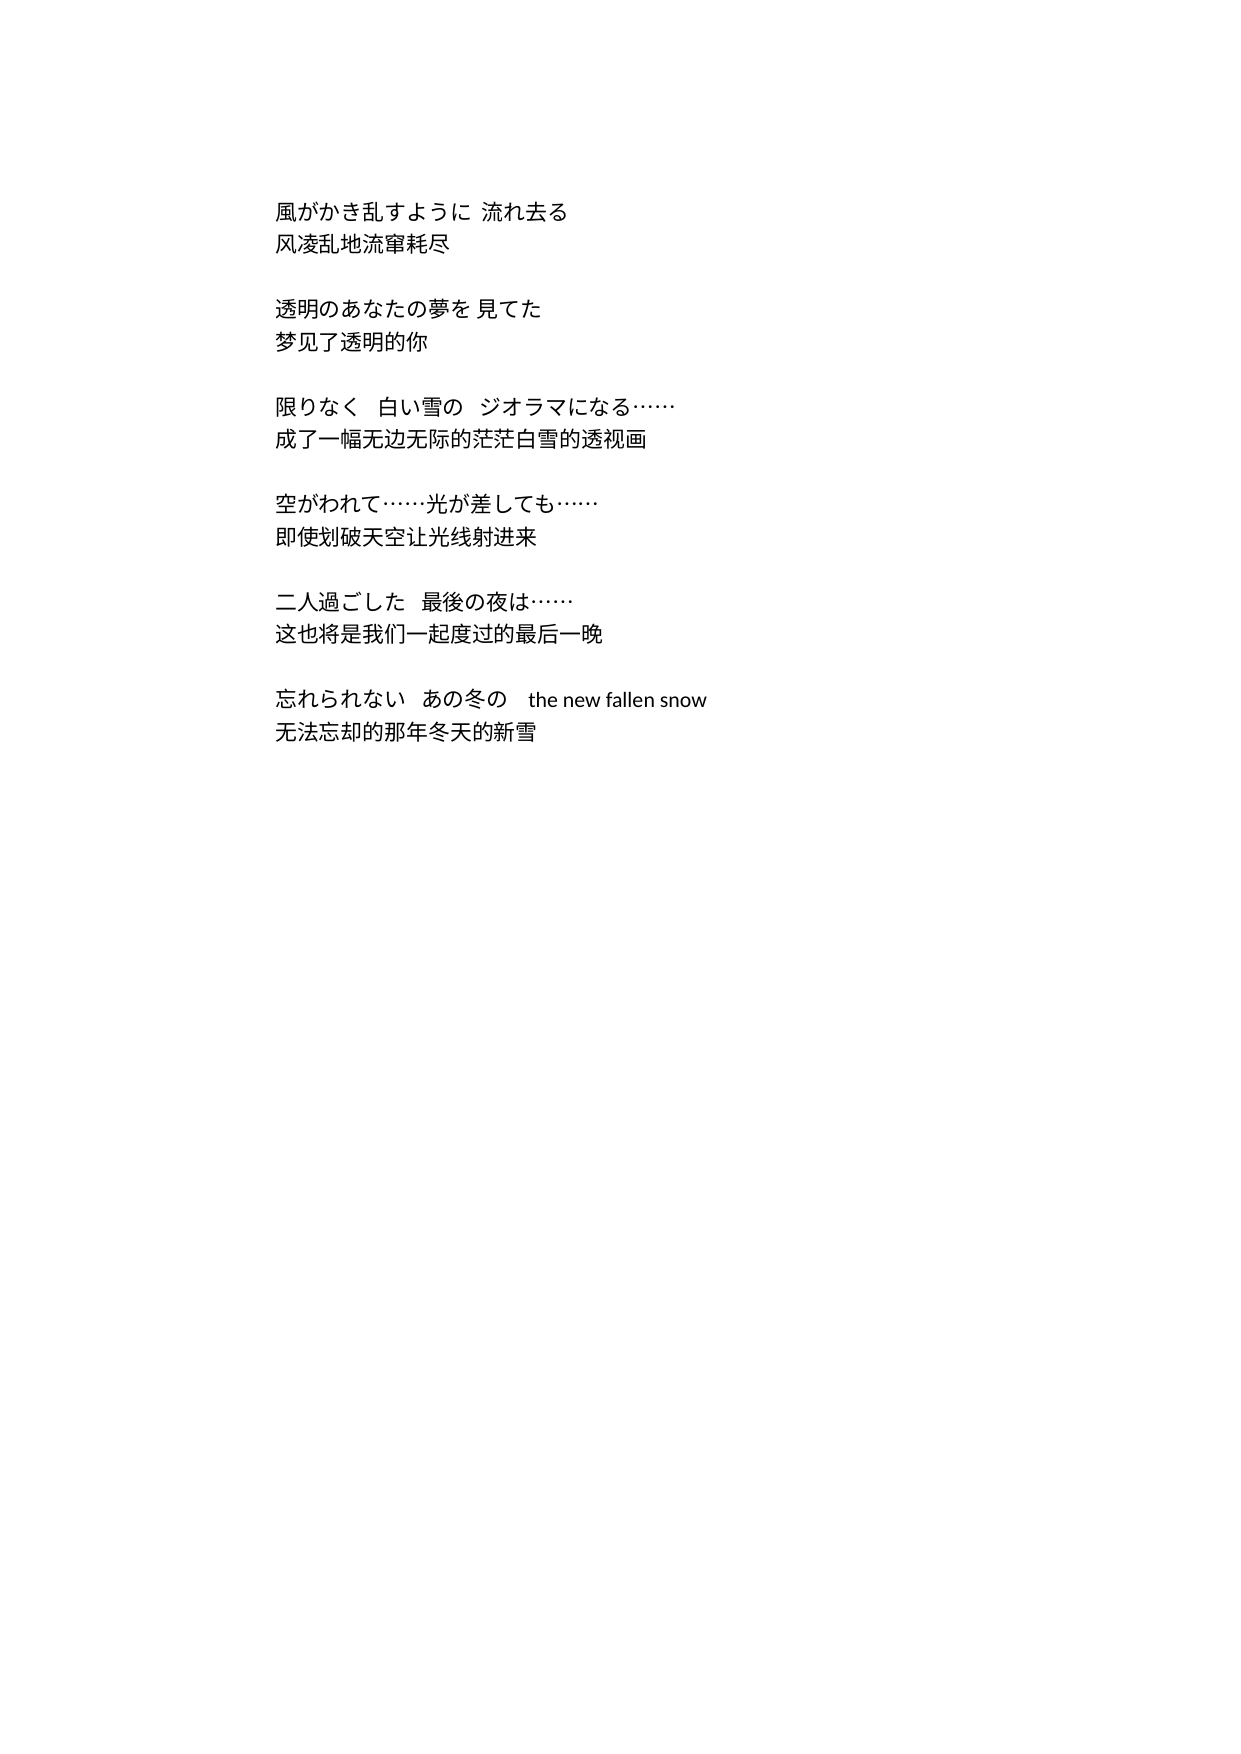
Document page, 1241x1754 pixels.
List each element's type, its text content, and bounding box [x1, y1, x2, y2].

text 成了一幅无边无际的茫茫白雪的透视画 [231, 422, 1053, 454]
text 梦见了透明的你 [231, 324, 1053, 357]
text 这也将是我们一起度过的最后一晚 [231, 617, 1053, 649]
text 二人過ごした 最後の夜は…… [231, 584, 1053, 617]
text 无法忘却的那年冬天的新雪 [231, 714, 1053, 747]
text 风凌乱地流窜耗尽 [231, 227, 1053, 259]
text 限りなく 白い雪の ジオラマになる…… [231, 389, 1053, 422]
text 透明のあなたの夢を 見てた [231, 292, 1053, 324]
text 風がかき乱すように 流れ去る [231, 194, 1053, 227]
text 忘れられない あの冬の the new fallen snow [231, 682, 1053, 714]
text 即使划破天空让光线射进来 [231, 519, 1053, 552]
text 空がわれて……光が差しても…… [231, 487, 1053, 519]
